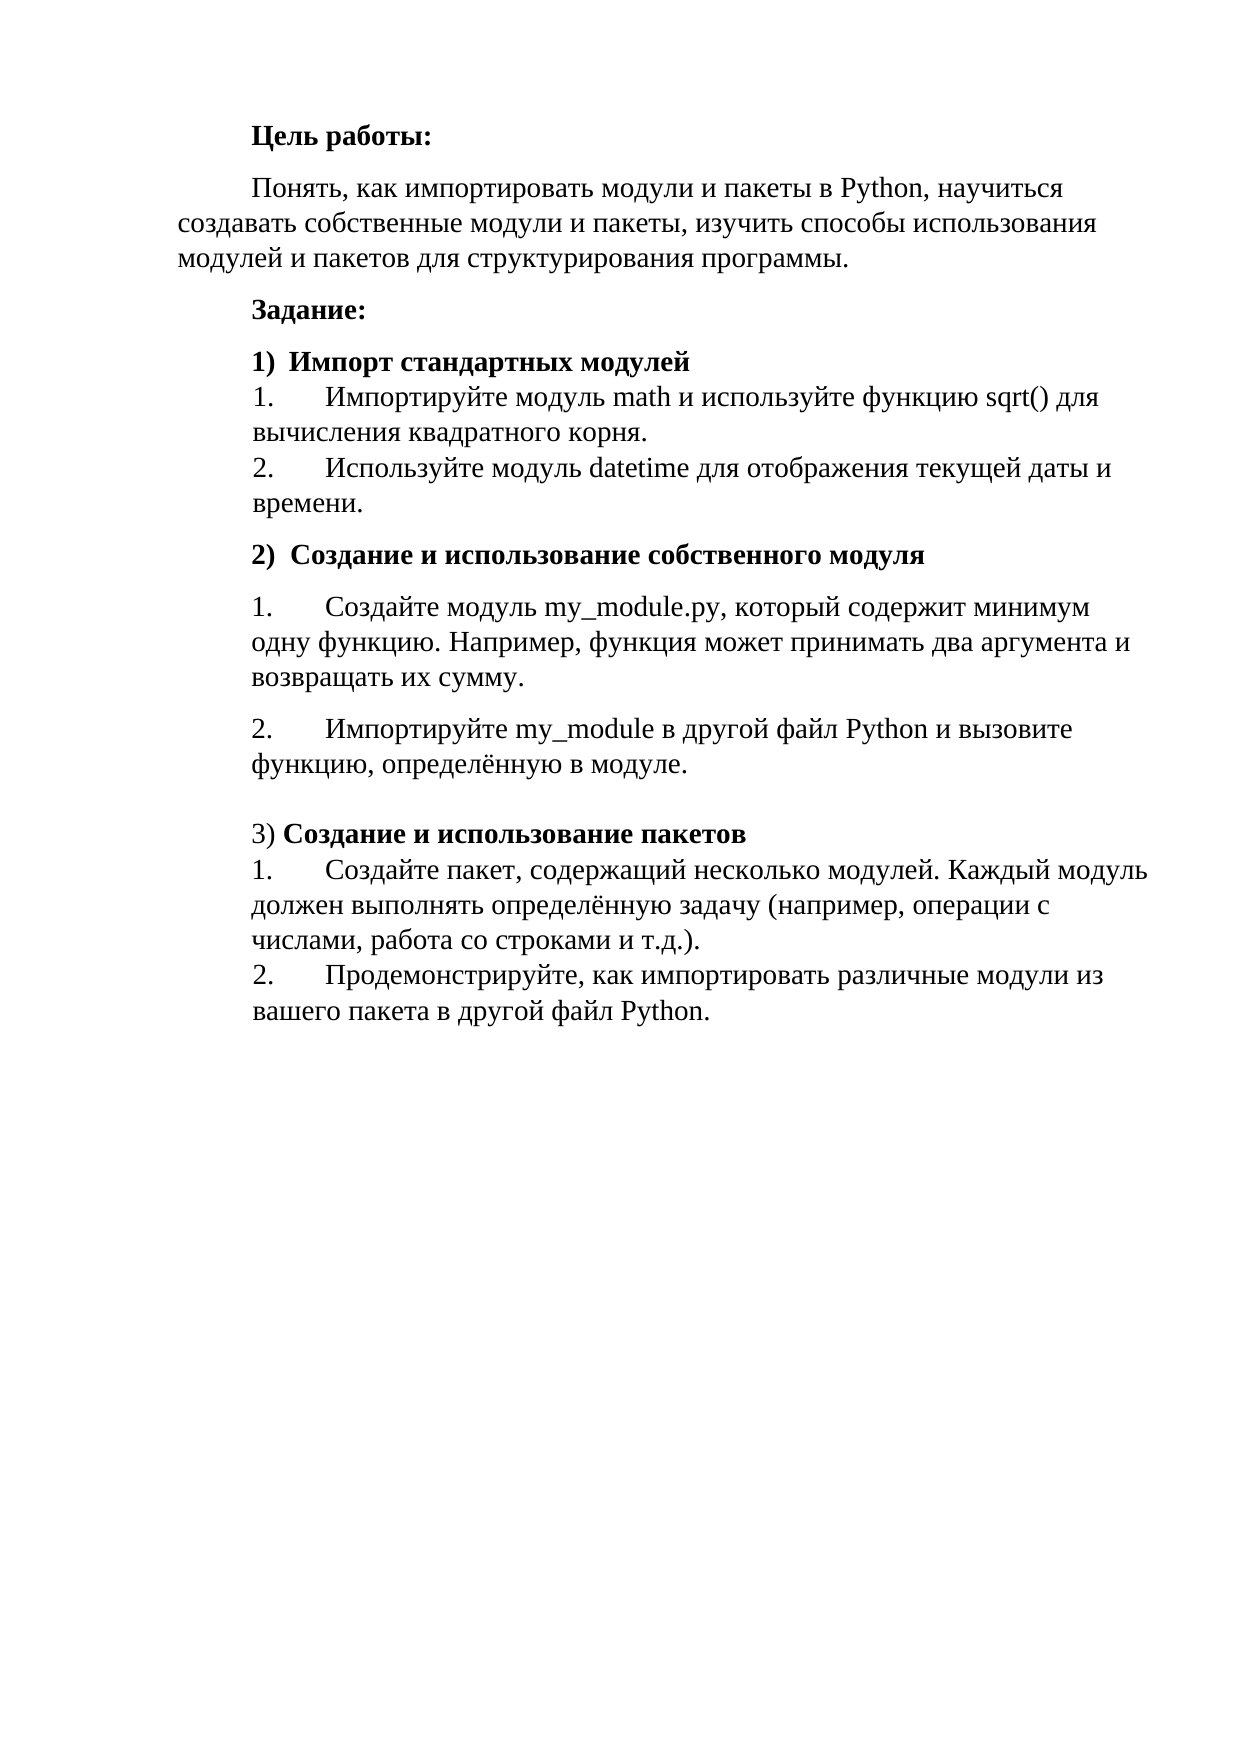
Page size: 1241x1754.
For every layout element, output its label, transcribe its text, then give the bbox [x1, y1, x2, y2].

list 2. Используйте модуль datetime для отображения текущей даты и времени. [252, 450, 1152, 518]
text Цель работы: [177, 118, 1152, 152]
list 3) Создание и использование пакетов [251, 817, 1152, 850]
text 1. Создайте модуль my_module.py, который содержит минимум одну функцию. Например, функция может принимать два аргумента и возвращать их сумму. [251, 589, 1152, 693]
text Задание: [177, 292, 1152, 326]
list 1. Создайте пакет, содержащий несколько модулей. Каждый модуль должен выполнять определённую задачу (например, операции с числами, работа со строками и т.д.). [251, 852, 1152, 956]
list 2. Импортируйте my_module в другой файл Python и вызовите функцию, определённую в модуле. [251, 711, 1152, 780]
list 1. Импортируйте модуль math и используйте функцию sqrt() для вычисления квадратного корня. [252, 379, 1152, 448]
text Понять, как импортировать модули и пакеты в Python, научиться создавать собственные модули и пакеты, изучить способы использования модулей и пакетов для структурирования программы. [177, 170, 1152, 274]
list 2. Продемонстрируйте, как импортировать различные модули из вашего пакета в другой файл Python. [252, 957, 1152, 1026]
list Импорт стандартных модулей [251, 344, 1152, 378]
text 2) Создание и использование собственного модуля [177, 537, 1152, 570]
